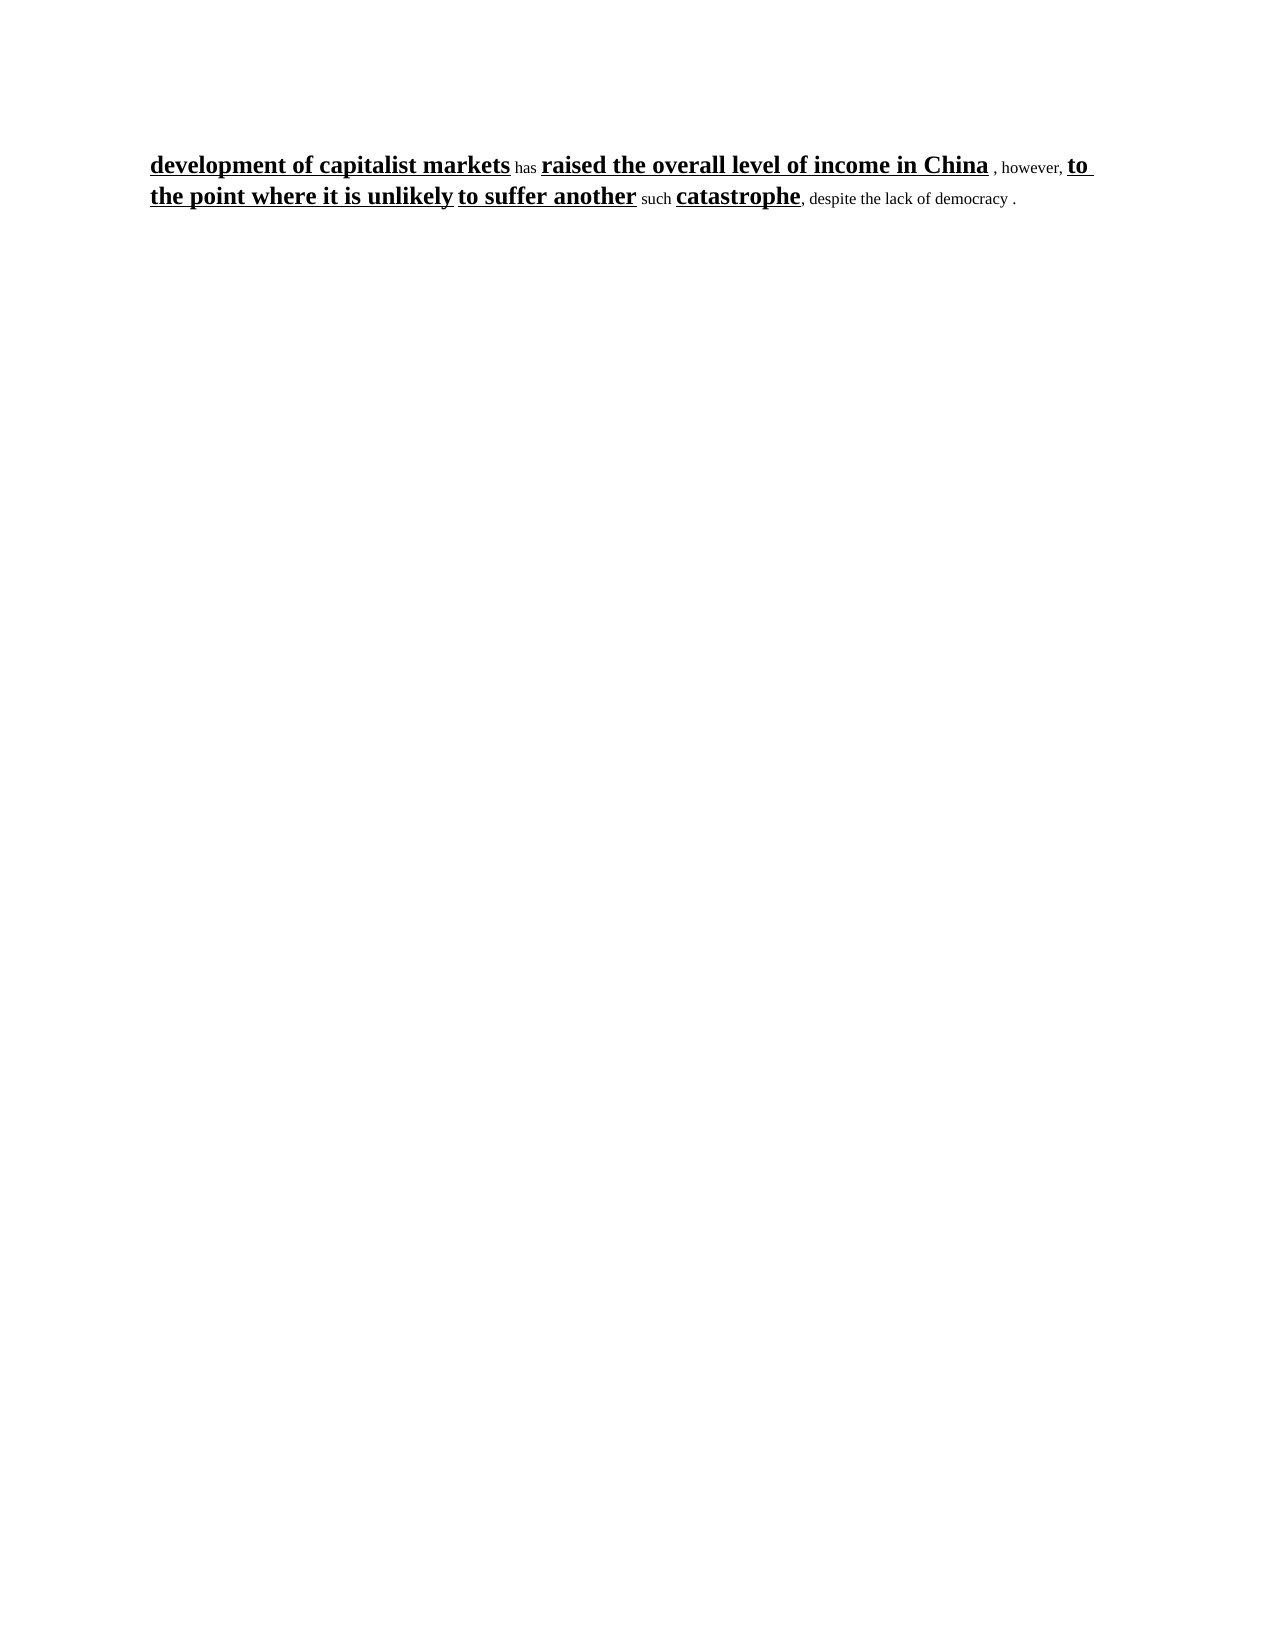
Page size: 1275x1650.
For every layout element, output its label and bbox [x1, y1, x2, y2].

text [150, 150, 1125, 210]
